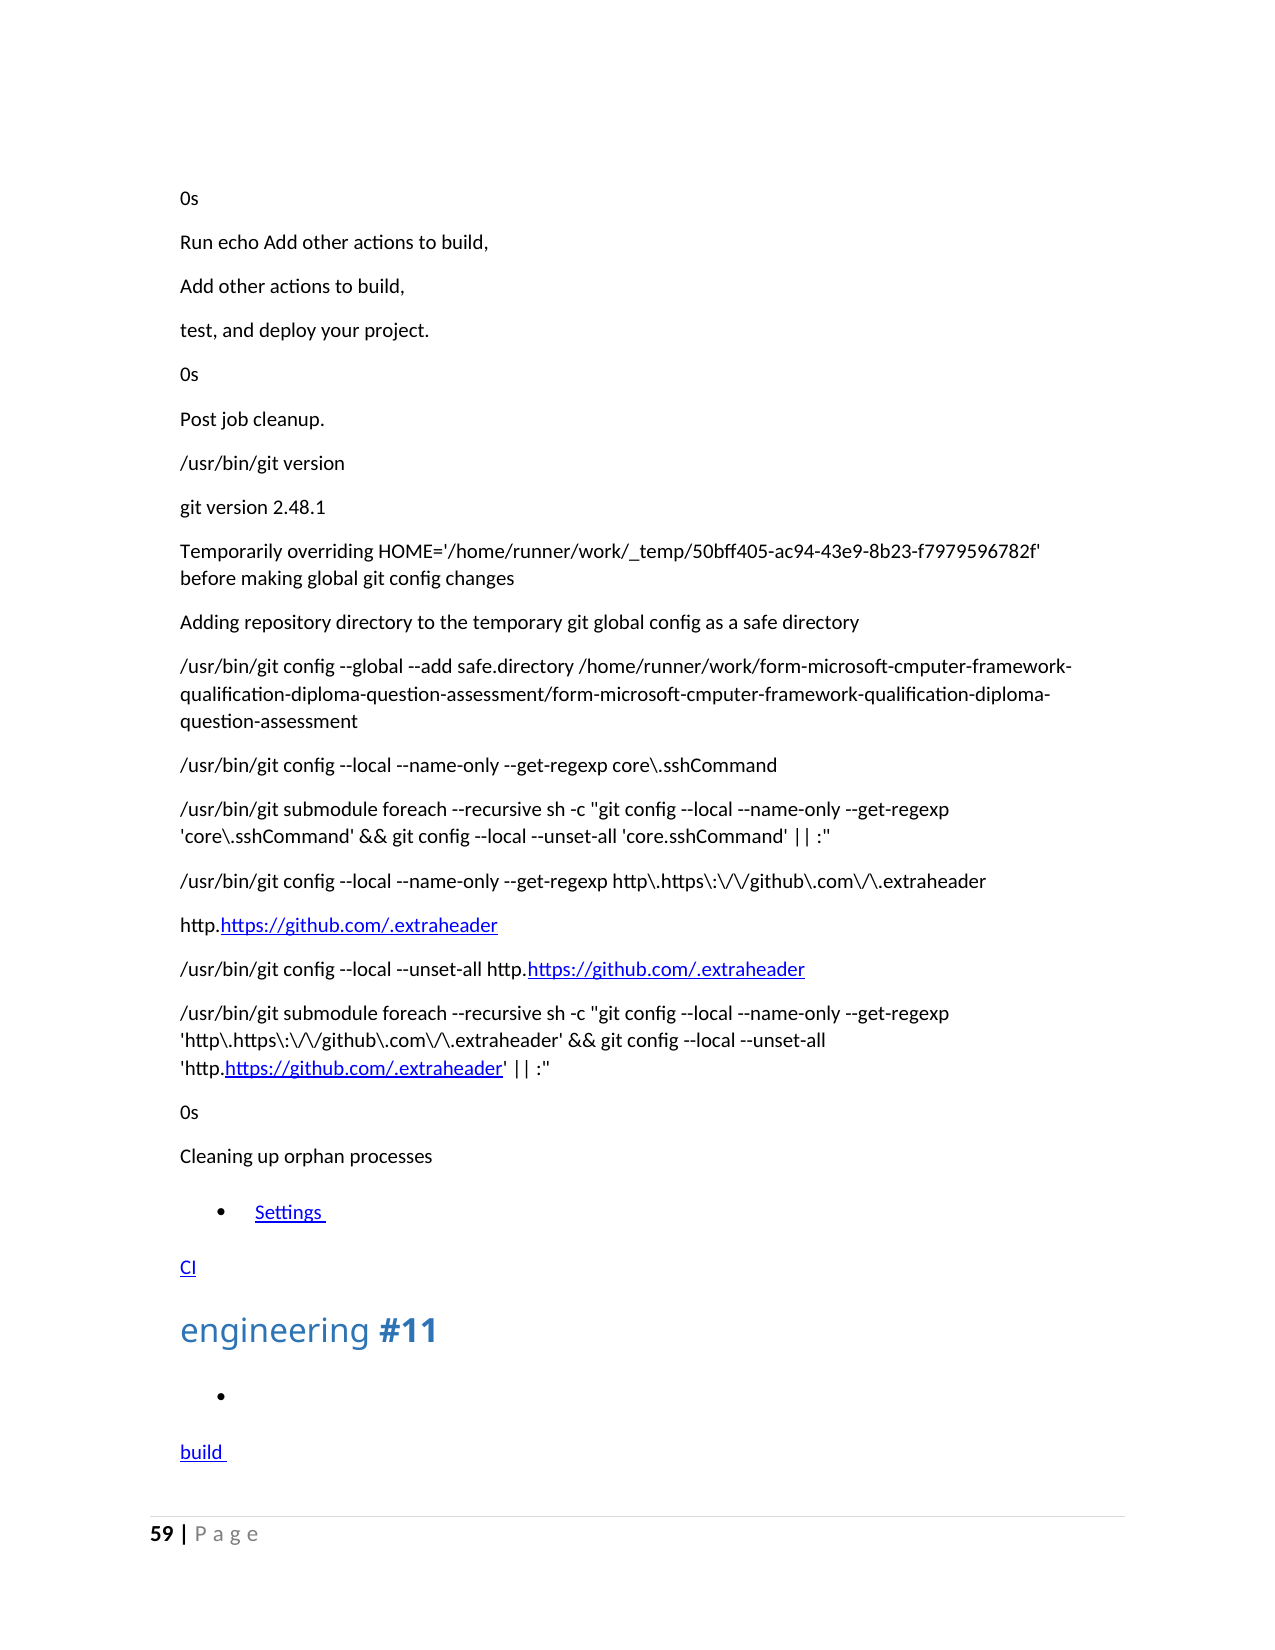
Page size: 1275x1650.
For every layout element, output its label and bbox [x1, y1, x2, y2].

table_cell [150, 150, 1125, 1500]
